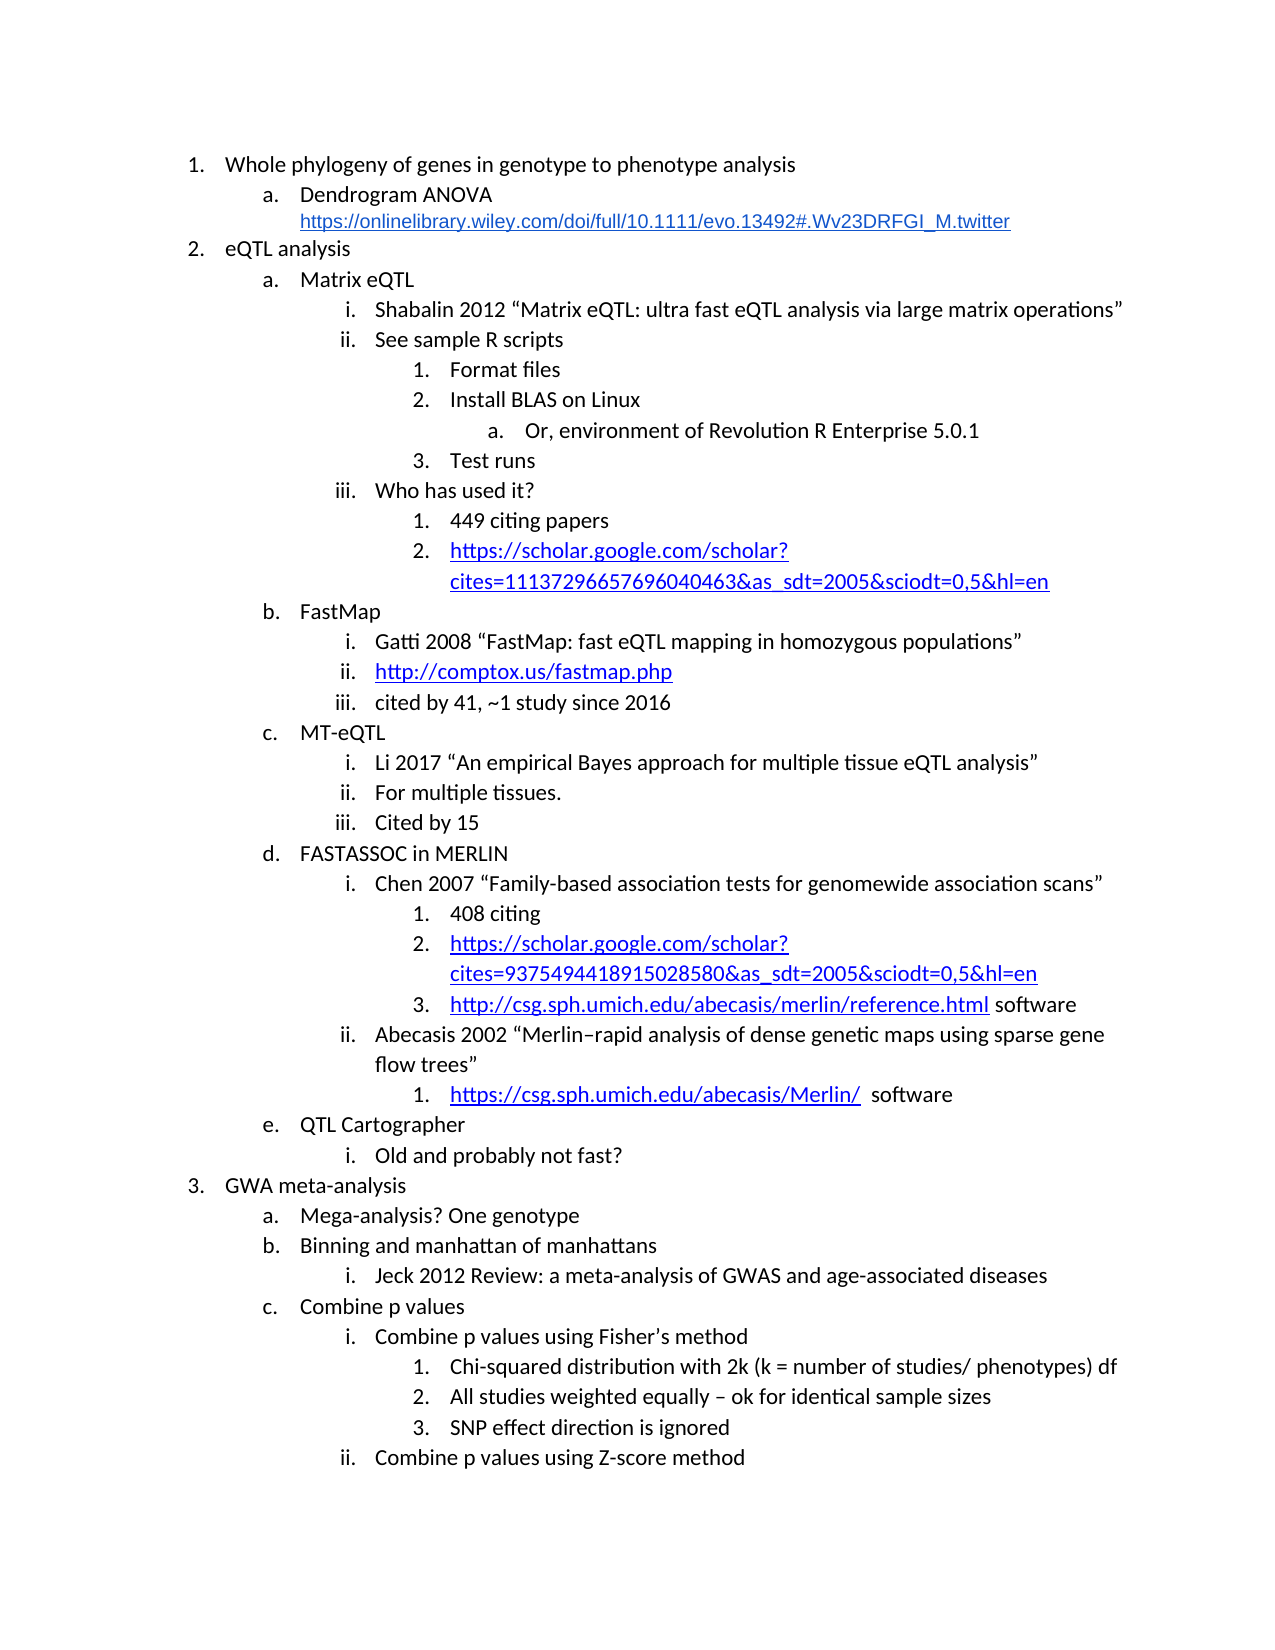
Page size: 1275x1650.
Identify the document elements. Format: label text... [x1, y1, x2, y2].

list Install BLAS on Linux [412, 386, 1125, 413]
list https://csg.sph.umich.edu/abecasis/Merlin/ software [412, 1080, 1125, 1108]
list 449 citing papers [412, 506, 1125, 534]
list Abecasis 2002 “Merlin–rapid analysis of dense genetic maps using sparse gene flow trees” [356, 1020, 1125, 1078]
list Binning and manhattan of manhattans [262, 1231, 1125, 1259]
list QTL Cartographer [262, 1111, 1125, 1138]
list Chi-squared distribution with 2k (k = number of studies/ phenotypes) df [412, 1352, 1125, 1380]
list cited by 41, ~1 study since 2016 [356, 688, 1125, 716]
list SNP effect direction is ignored [412, 1413, 1125, 1441]
list Li 2017 “An empirical Bayes approach for multiple tissue eQTL analysis” [356, 748, 1125, 776]
list Who has used it? [356, 476, 1125, 504]
list Gatti 2008 “FastMap: fast eQTL mapping in homozygous populations” [356, 627, 1125, 655]
list Matrix eQTL [262, 265, 1125, 293]
list FASTASSOC in MERLIN [262, 839, 1125, 867]
list Chen 2007 “Family-based association tests for genomewide association scans” [356, 869, 1125, 897]
list Combine p values using Fisher’s method [356, 1322, 1125, 1350]
list http://csg.sph.umich.edu/abecasis/merlin/reference.html software [412, 990, 1125, 1018]
list GWA meta-analysis [187, 1171, 1125, 1199]
list Jeck 2012 Review: a meta-analysis of GWAS and age-associated diseases [356, 1262, 1125, 1289]
list Format files [412, 355, 1125, 383]
list 408 citing [412, 899, 1125, 927]
list MT-eQTL [262, 718, 1125, 746]
list Whole phylogeny of genes in genotype to phenotype analysis [187, 150, 1125, 178]
list FastMap [262, 597, 1125, 625]
list eQTL analysis [187, 234, 1125, 262]
list Mega-analysis? One genotype [262, 1201, 1125, 1229]
list Dendrogram ANOVA https://onlinelibrary.wiley.com/doi/full/10.1111/evo.13492#.Wv23DRFGI_M.twitter [262, 180, 1125, 233]
list http://comptox.us/fastmap.php [356, 657, 1125, 685]
list Test runs [412, 446, 1125, 474]
list See sample R scripts [356, 325, 1125, 353]
list Shabalin 2012 “Matrix eQTL: ultra fast eQTL analysis via large matrix operations” [356, 295, 1125, 323]
list All studies weighted equally – ok for identical sample sizes [412, 1382, 1125, 1410]
list https://scholar.google.com/scholar?cites=9375494418915028580&as_sdt=2005&sciodt=0,5&hl=en [412, 929, 1125, 987]
list Old and probably not fast? [356, 1141, 1125, 1169]
list Combine p values [262, 1292, 1125, 1320]
list Cited by 15 [356, 808, 1125, 836]
list For multiple tissues. [356, 778, 1125, 806]
list https://scholar.google.com/scholar?cites=11137296657696040463&as_sdt=2005&sciodt=0,5&hl=en [412, 537, 1125, 595]
list Or, environment of Revolution R Enterprise 5.0.1 [487, 416, 1125, 444]
list Combine p values using Z-score method [356, 1443, 1125, 1471]
